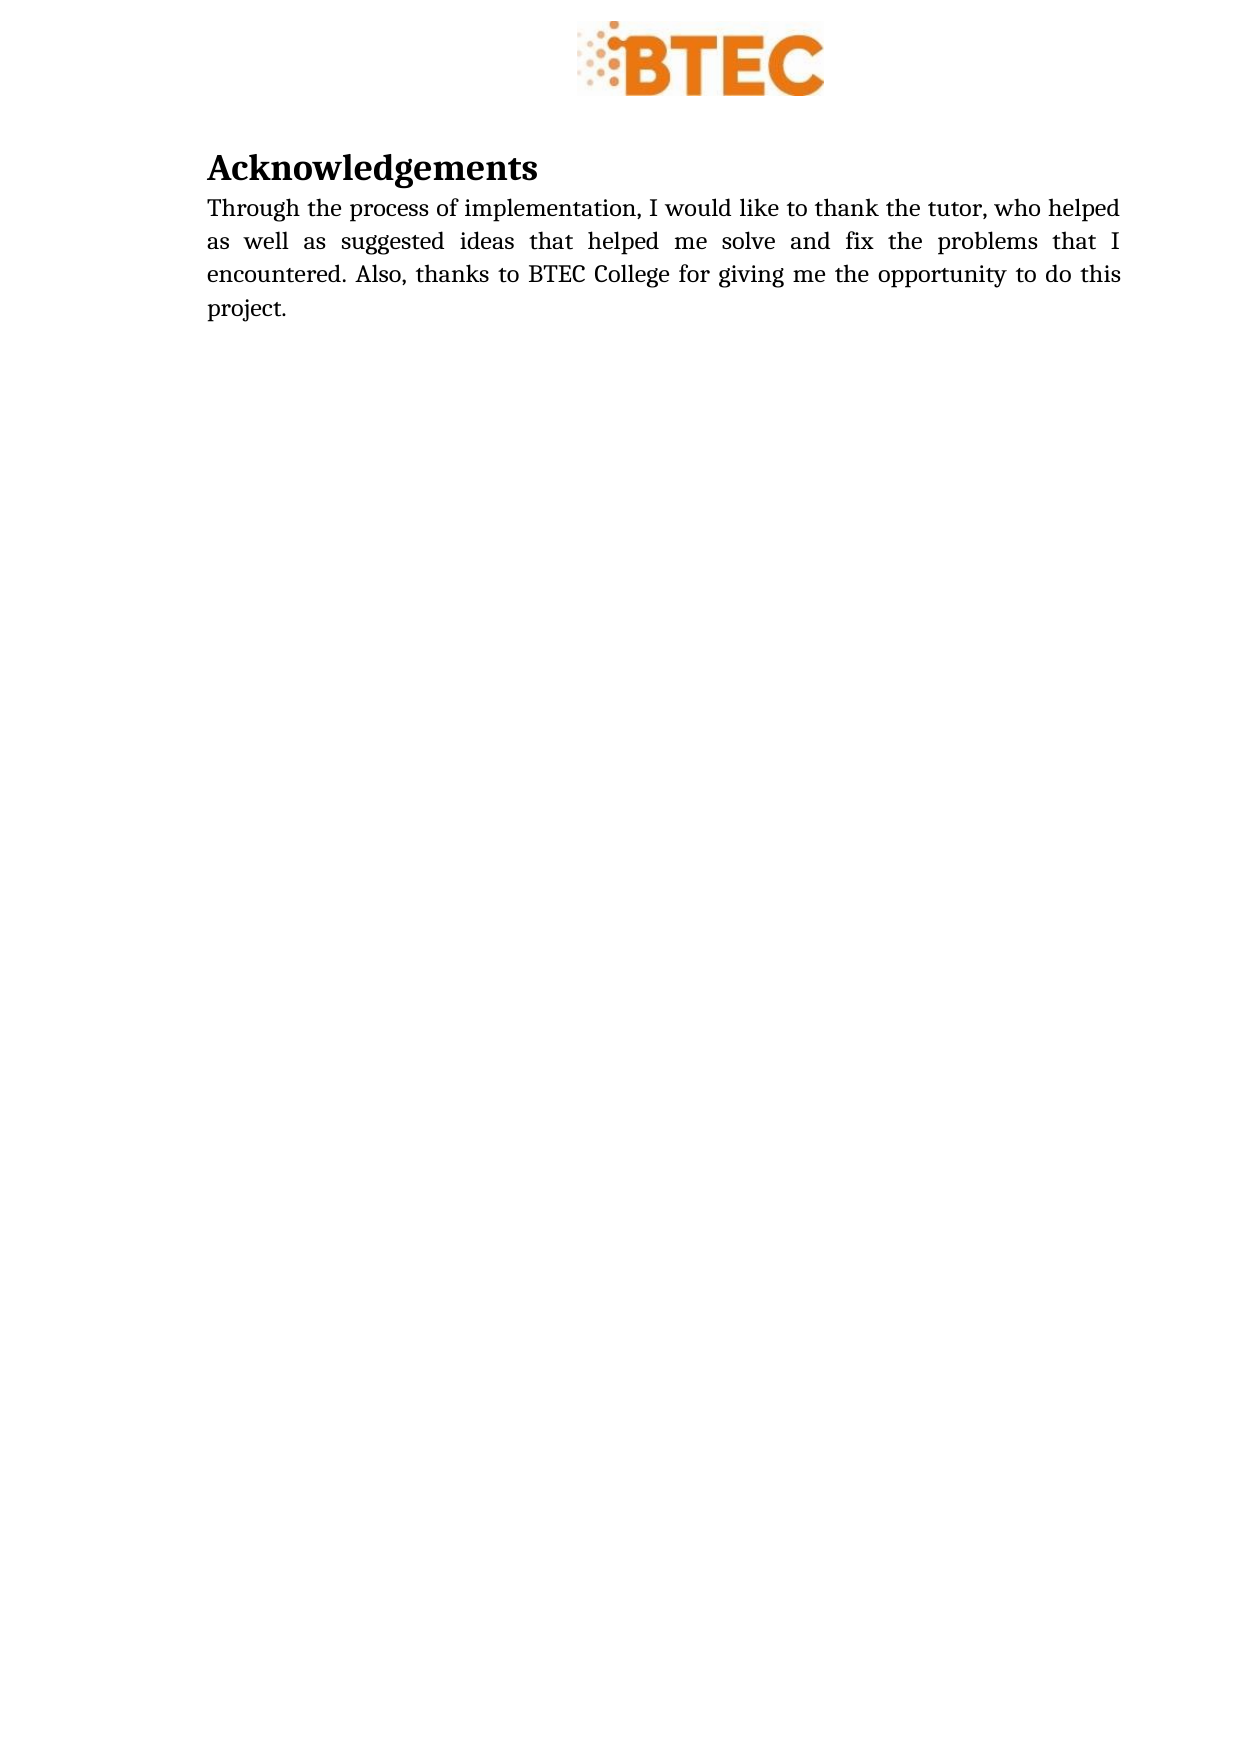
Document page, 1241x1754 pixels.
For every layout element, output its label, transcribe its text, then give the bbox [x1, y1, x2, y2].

text Through the process of implementation, I would like to thank the tutor, who helped as well as suggested ideas that helped me solve and fix the problems that I encountered. Also, thanks to BTEC College for giving me the opportunity to do this project. [207, 194, 1122, 322]
picture [577, 21, 824, 96]
subtitle Acknowledgements [207, 147, 1226, 190]
